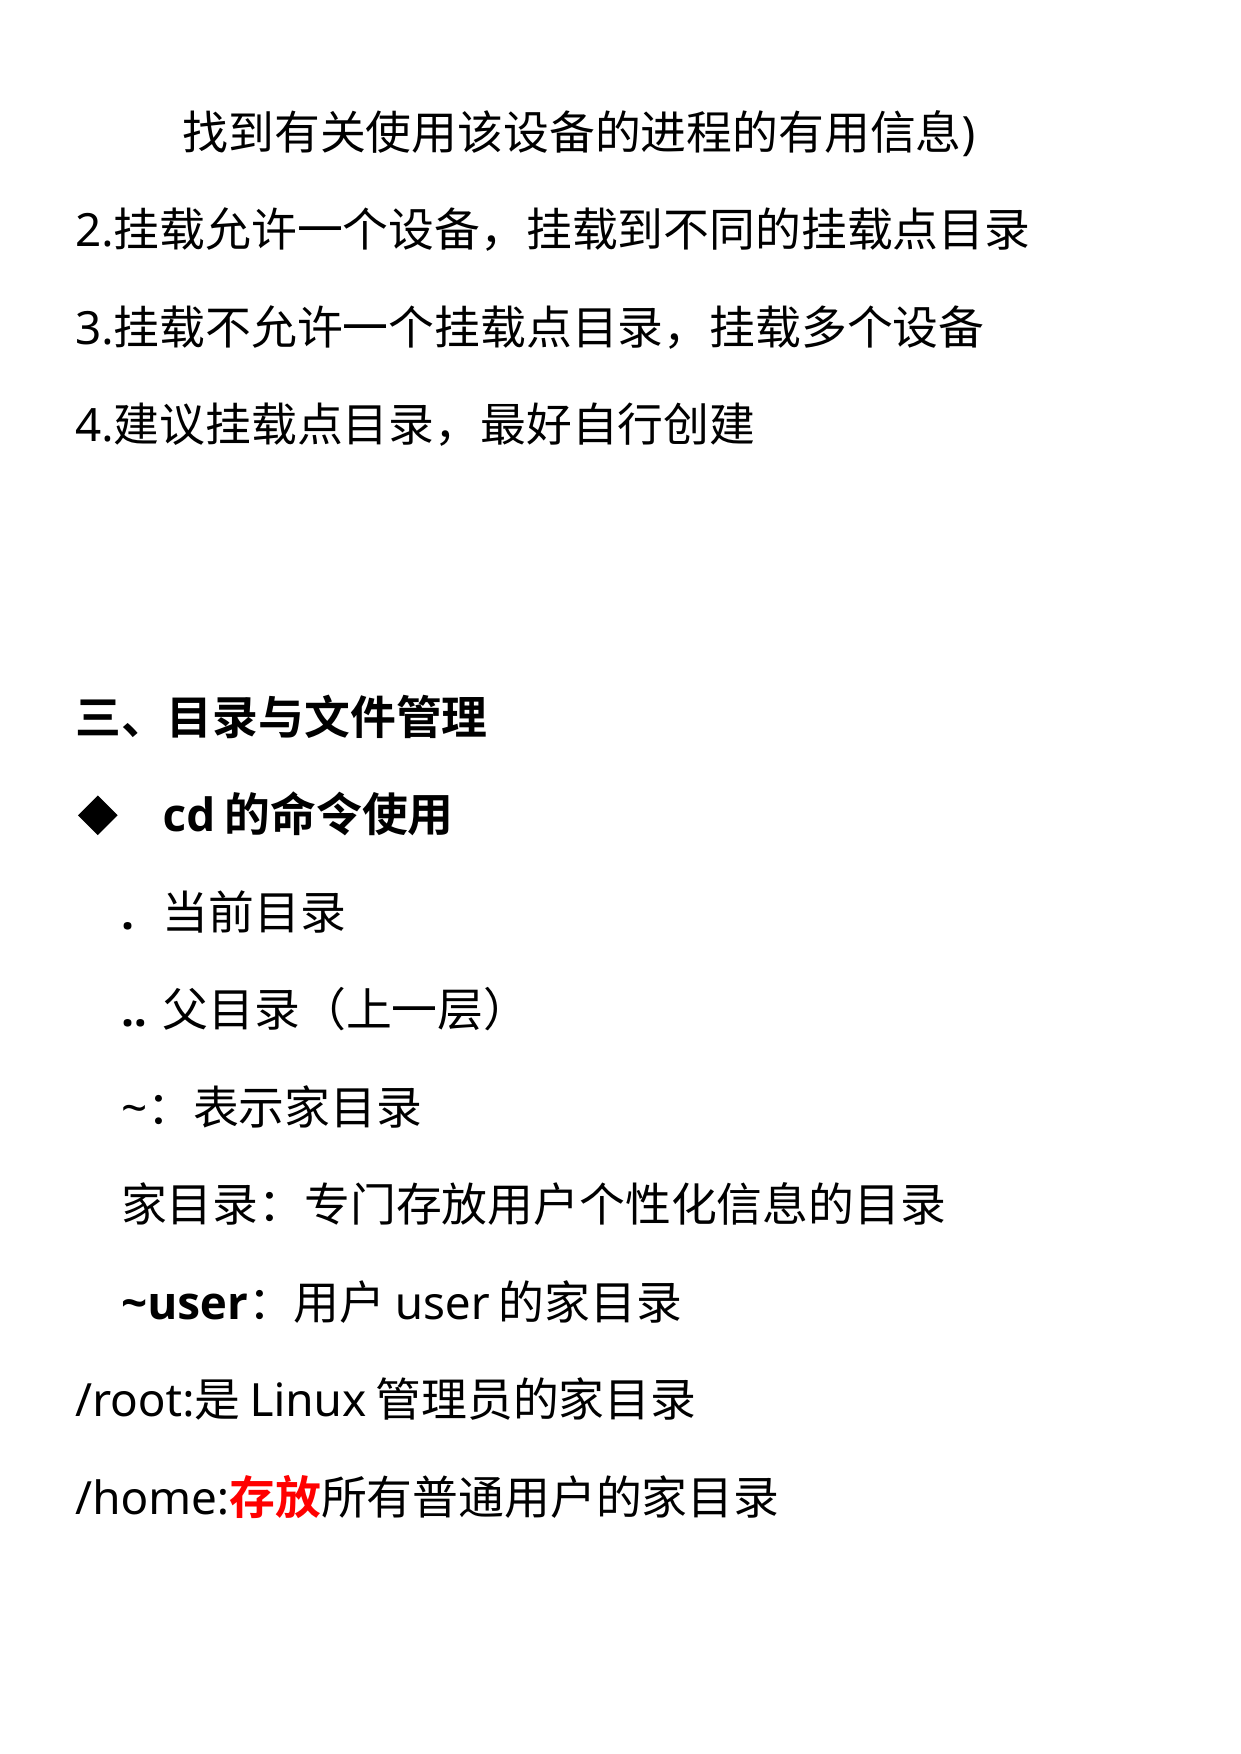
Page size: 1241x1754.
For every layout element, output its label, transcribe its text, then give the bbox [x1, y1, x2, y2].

text 三、目录与文件管理 [75, 666, 1165, 763]
text ~user：用户user的家目录 [75, 1251, 1165, 1348]
text . 当前目录 [75, 861, 1165, 958]
text 4.建议挂载点目录，最好自行创建 [75, 373, 1165, 471]
list cd的命令使用 [75, 763, 1165, 861]
text 2.挂载允许一个设备，挂载到不同的挂载点目录 [75, 178, 1165, 276]
text ~：表示家目录 [75, 1056, 1165, 1153]
text /home:存放所有普通用户的家目录 [75, 1446, 1165, 1543]
text 3.挂载不允许一个挂载点目录，挂载多个设备 [75, 276, 1165, 373]
text .. 父目录（上一层） [75, 958, 1165, 1056]
text /root:是Linux管理员的家目录 [75, 1348, 1165, 1446]
text 找到有关使用该设备的进程的有用信息) [75, 81, 1165, 178]
text 家目录：专门存放用户个性化信息的目录 [75, 1153, 1165, 1251]
